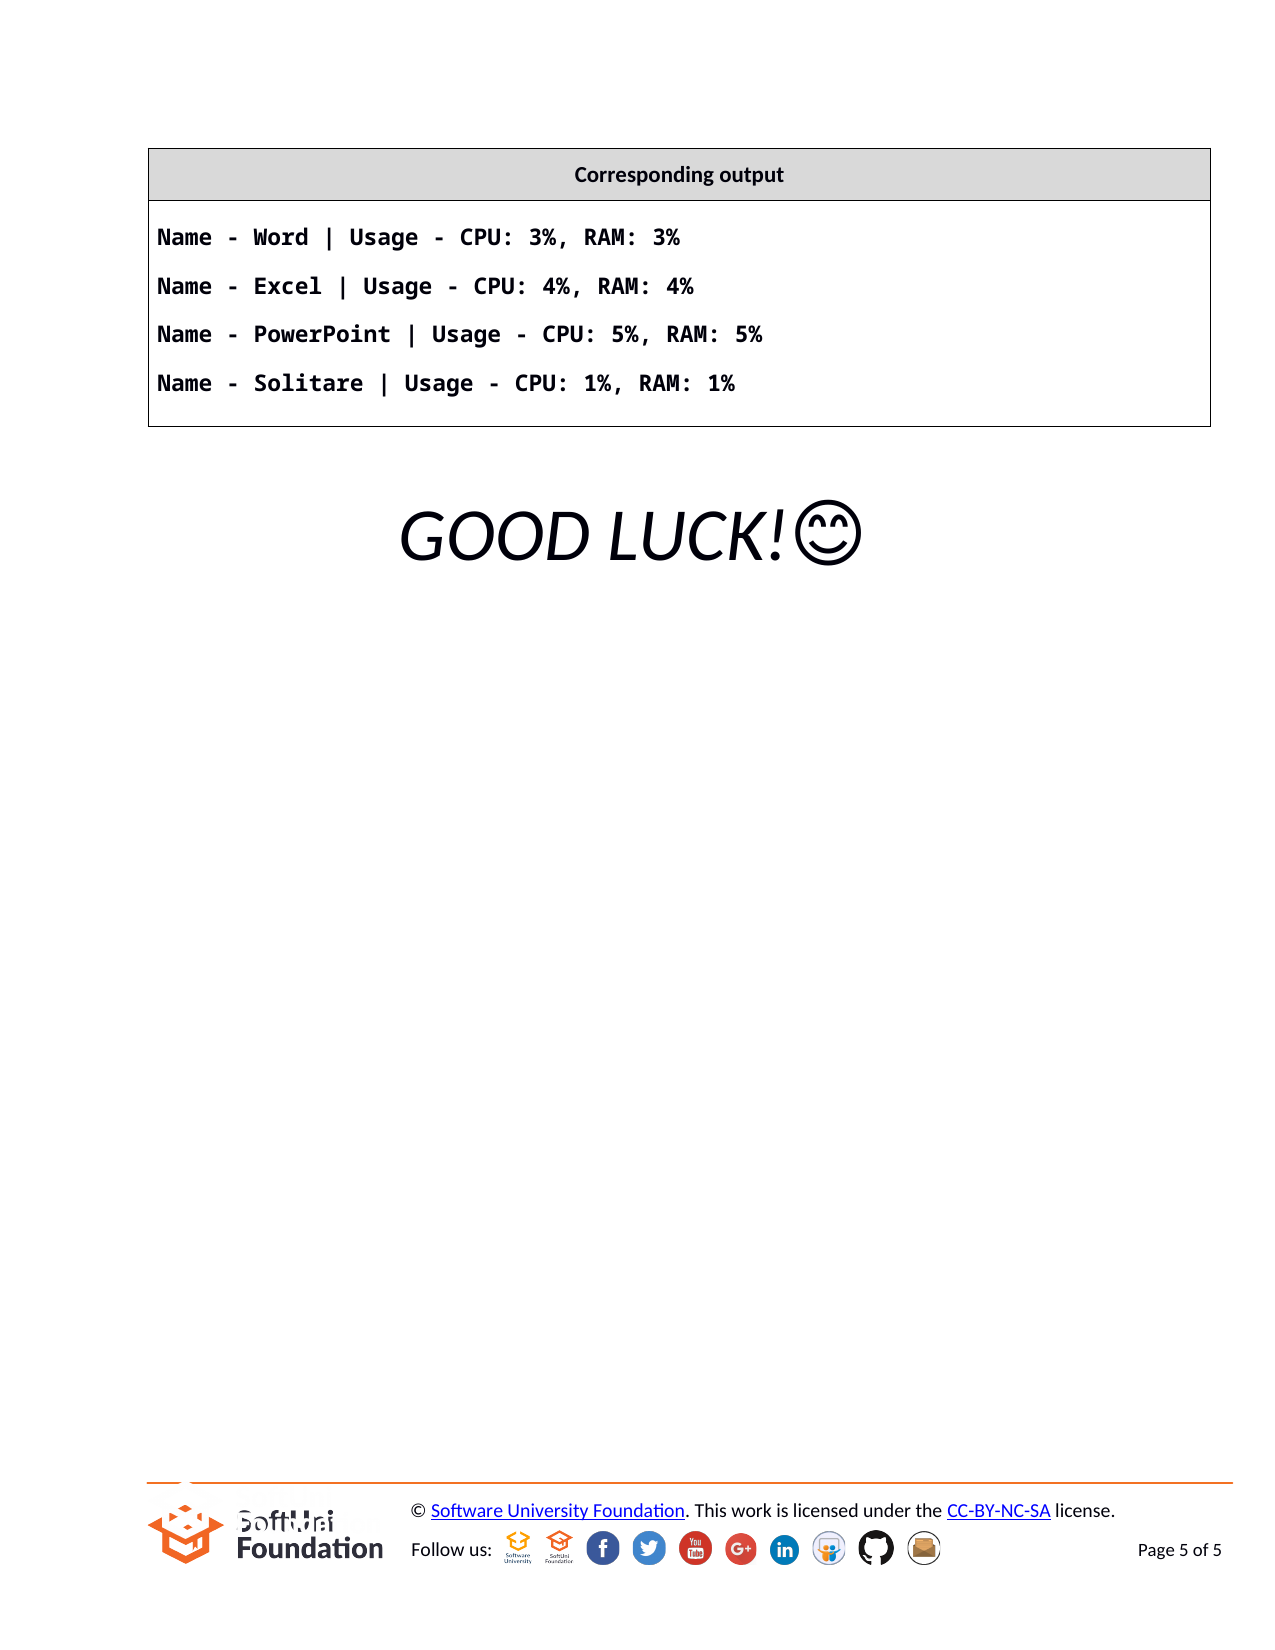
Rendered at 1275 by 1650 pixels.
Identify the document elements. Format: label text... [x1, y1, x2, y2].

picture [858, 1530, 894, 1565]
picture [907, 1531, 941, 1565]
picture [725, 1533, 757, 1565]
picture [791, 1535, 799, 1544]
picture [147, 1480, 383, 1564]
table_cell Name - Word | Usage - CPU: 3%, RAM: 3% Name - Excel | Usage - CPU: 4%, RAM: 4% Name - PowerPoint | Usage - CPU: 5%, RAM: 5% Name - Solitare | Usage - CPU: 1%, RAM: 1% [149, 201, 1210, 426]
picture [679, 1531, 712, 1565]
picture [545, 1530, 574, 1565]
text GOOD LUCK! [148, 480, 1127, 582]
picture [504, 1531, 532, 1565]
picture [770, 1556, 778, 1565]
picture [783, 1547, 792, 1556]
picture [791, 1556, 799, 1565]
picture [586, 1531, 620, 1565]
picture [812, 1531, 846, 1565]
table_cell Corresponding output [149, 149, 1210, 200]
picture [632, 1531, 666, 1565]
picture [770, 1535, 778, 1544]
